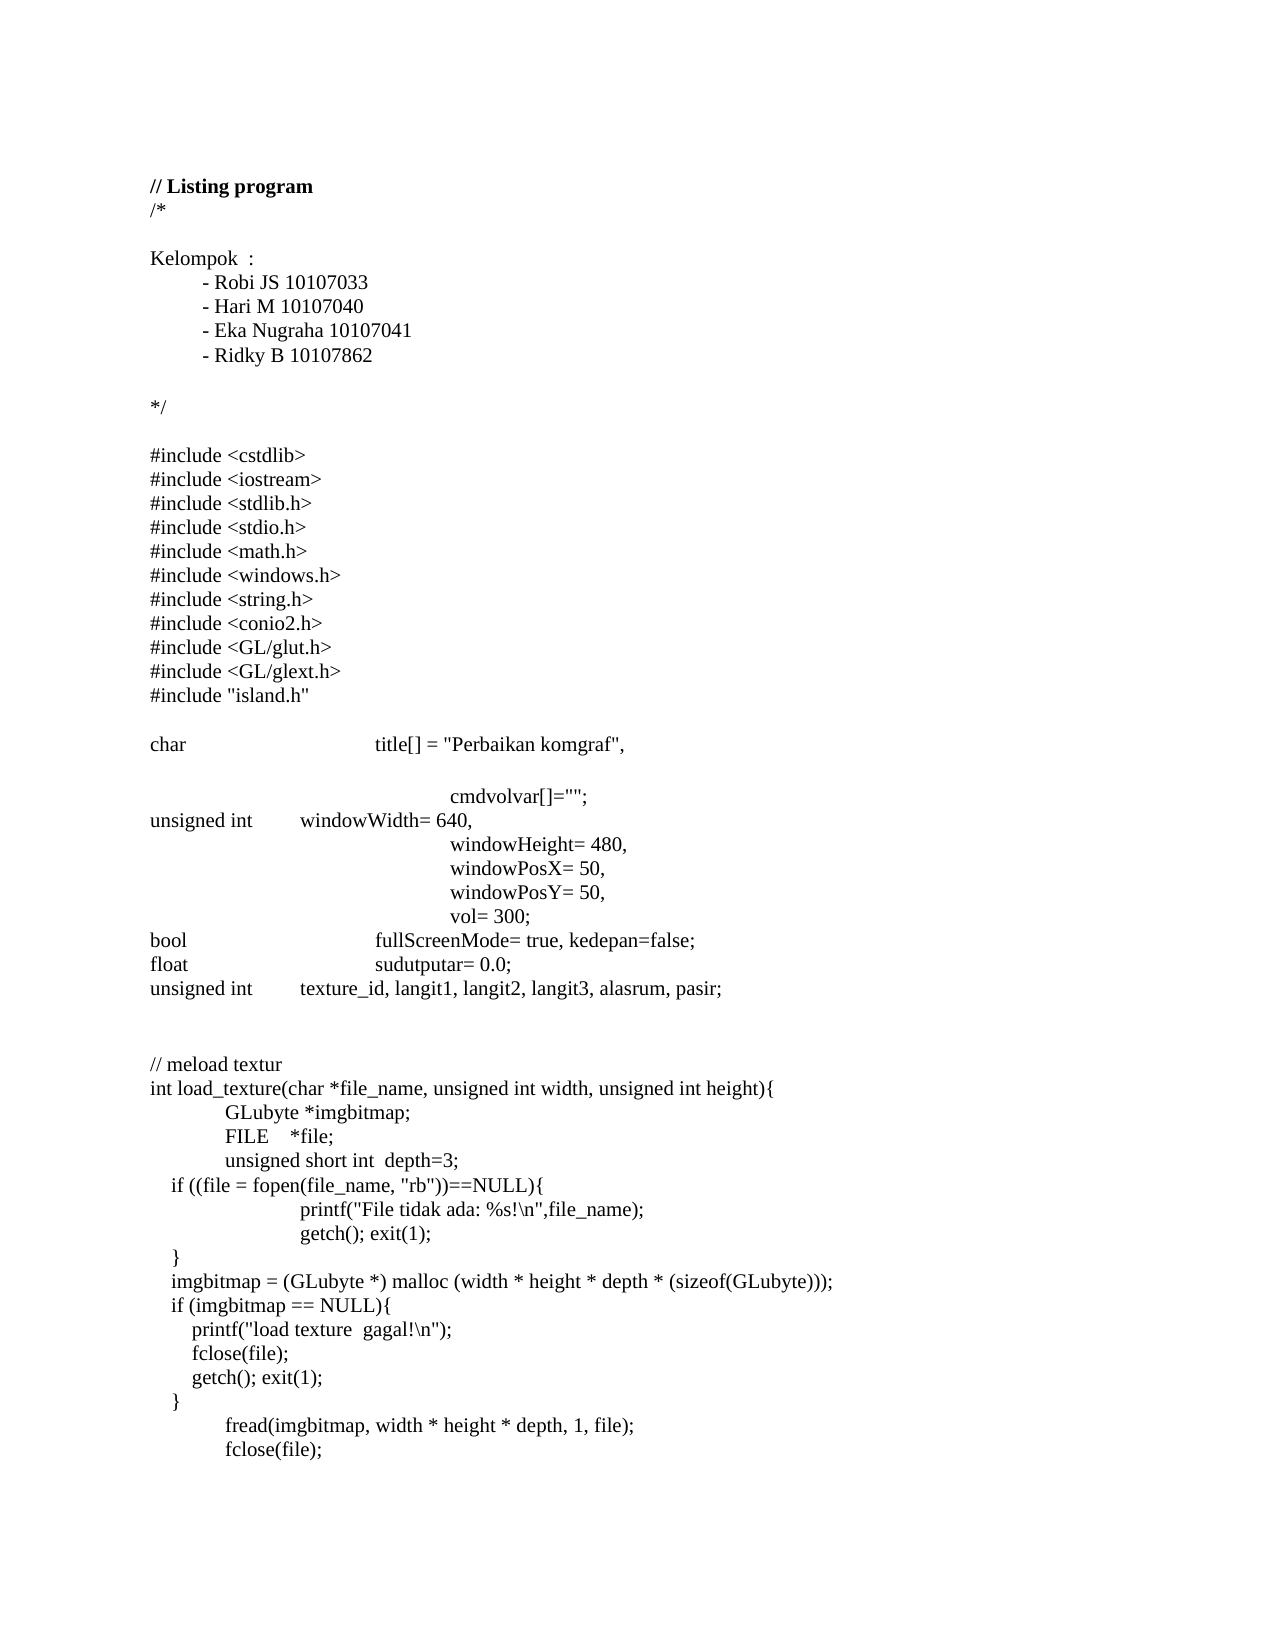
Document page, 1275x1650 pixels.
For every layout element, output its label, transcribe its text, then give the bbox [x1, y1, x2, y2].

text GLubyte *imgbitmap; [150, 1100, 1125, 1124]
text if (imgbitmap == NULL){ [150, 1293, 1125, 1317]
text #include <GL/glut.h> [150, 635, 1125, 659]
text FILE *file; [150, 1124, 1125, 1148]
text #include <cstdlib> [150, 443, 1125, 467]
text windowPosY= 50, [150, 880, 1125, 904]
text unsigned int texture_id, langit1, langit2, langit3, alasrum, pasir; [150, 976, 1125, 1000]
text int load_texture(char *file_name, unsigned int width, unsigned int height){ [150, 1076, 1125, 1100]
text unsigned short int depth=3; [150, 1148, 1125, 1172]
text // meload textur [150, 1052, 1125, 1076]
text vol= 300; [150, 904, 1125, 928]
text - Robi JS 10107033 [150, 270, 1125, 294]
text unsigned int windowWidth= 640, [150, 808, 1125, 832]
text cmdvolvar[]=""; [150, 783, 1125, 808]
text windowHeight= 480, [150, 832, 1125, 856]
text #include <stdio.h> [150, 515, 1125, 539]
text #include <stdlib.h> [150, 491, 1125, 515]
text windowPosX= 50, [150, 856, 1125, 880]
text } [150, 1245, 1125, 1269]
text - Eka Nugraha 10107041 [150, 318, 1125, 342]
text */ [150, 394, 1125, 419]
text getch(); exit(1); [150, 1221, 1125, 1245]
text #include <windows.h> [150, 563, 1125, 587]
text #include "island.h" [150, 683, 1125, 707]
text - Hari M 10107040 [150, 294, 1125, 318]
text fclose(file); [150, 1341, 1125, 1365]
text #include <string.h> [150, 587, 1125, 611]
text bool fullScreenMode= true, kedepan=false; [150, 928, 1125, 952]
text fread(imgbitmap, width * height * depth, 1, file); [150, 1413, 1125, 1437]
text fclose(file); [150, 1437, 1125, 1461]
text /* [150, 198, 1125, 222]
text #include <conio2.h> [150, 611, 1125, 635]
text } [150, 1389, 1125, 1413]
text - Ridky B 10107862 [150, 342, 1125, 367]
text Kelompok : [150, 246, 1125, 270]
text #include <iostream> [150, 467, 1125, 491]
text printf("load texture gagal!\n"); [150, 1317, 1125, 1341]
text #include <GL/glext.h> [150, 659, 1125, 683]
text getch(); exit(1); [150, 1365, 1125, 1389]
text // Listing program [150, 174, 1125, 198]
text char title[] = "Perbaikan komgraf", [150, 731, 1125, 756]
text if ((file = fopen(file_name, "rb"))==NULL){ [150, 1172, 1125, 1197]
text imgbitmap = (GLubyte *) malloc (width * height * depth * (sizeof(GLubyte))); [150, 1269, 1125, 1293]
text #include <math.h> [150, 539, 1125, 563]
text printf("File tidak ada: %s!\n",file_name); [150, 1197, 1125, 1221]
text float sudutputar= 0.0; [150, 952, 1125, 976]
